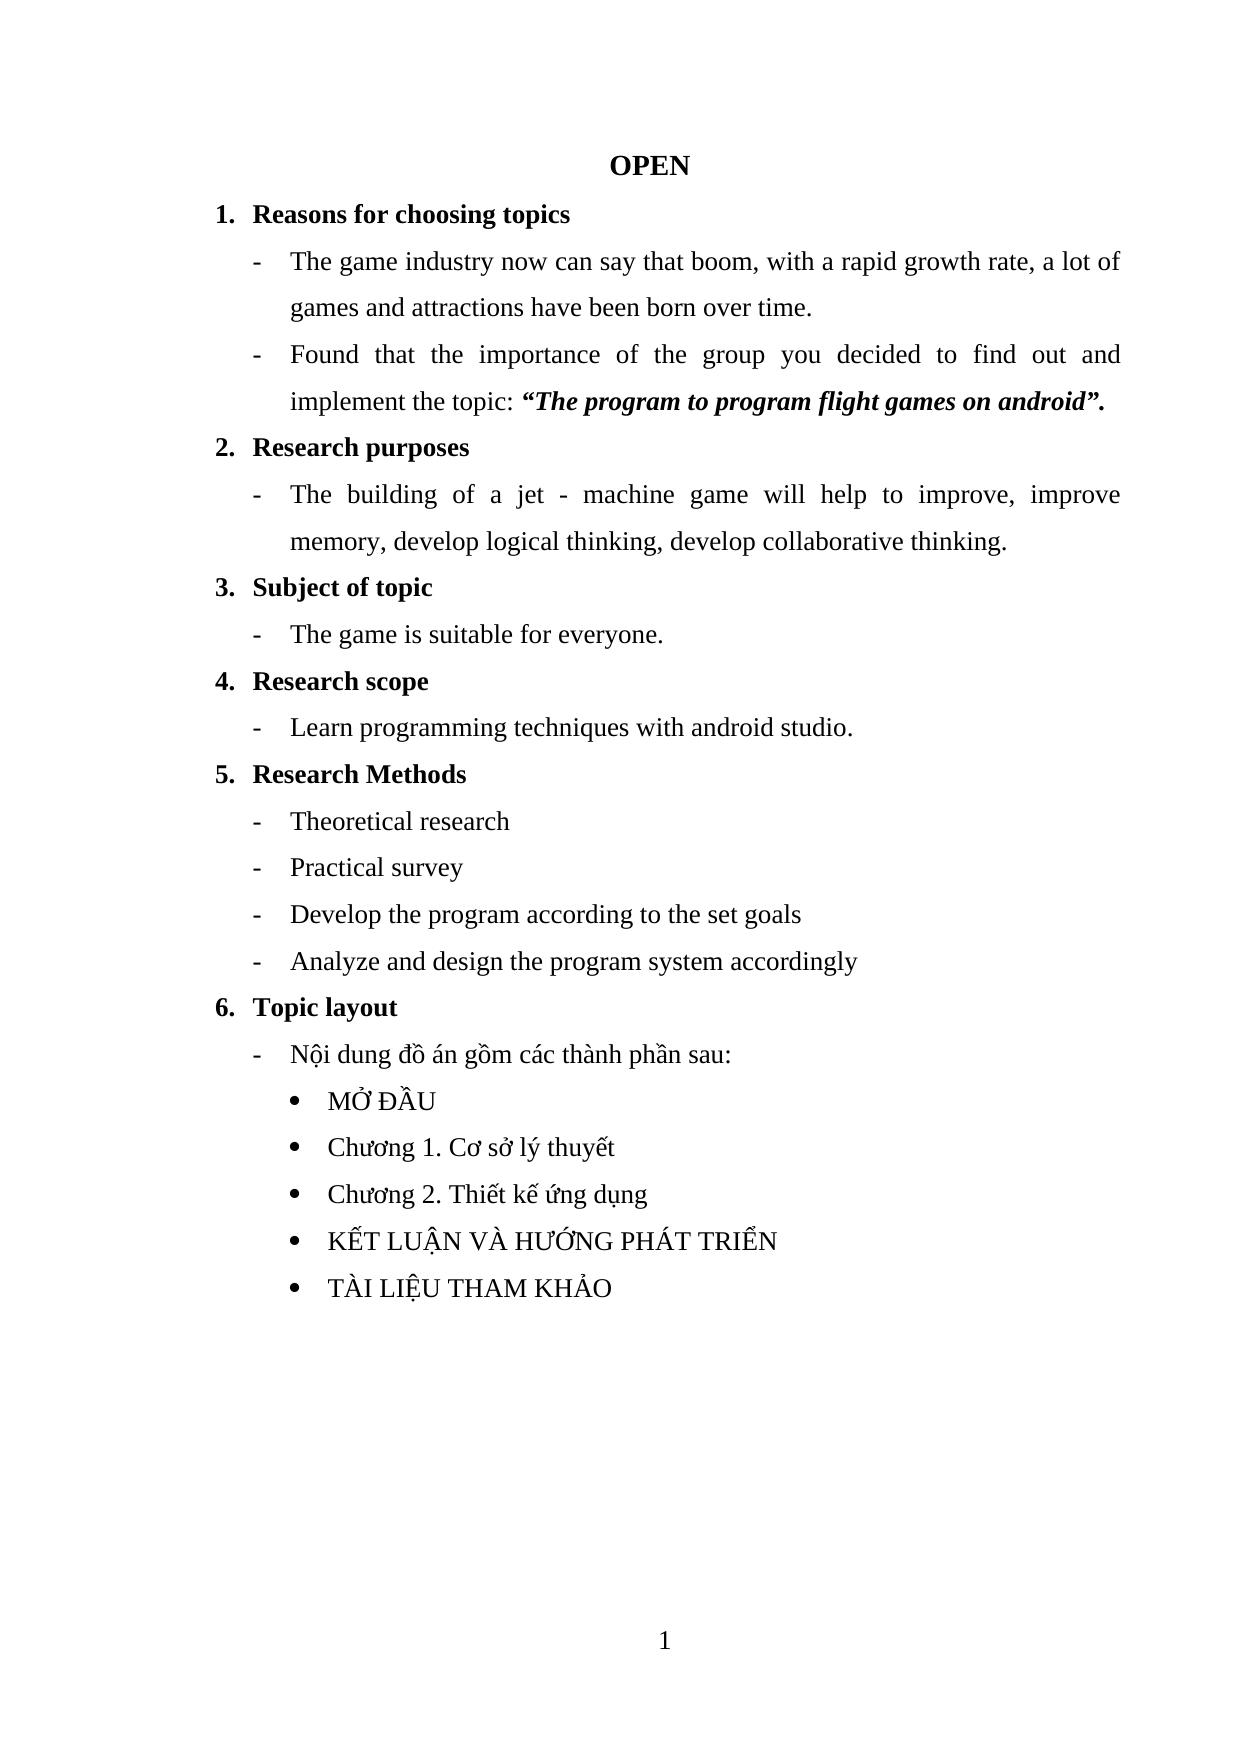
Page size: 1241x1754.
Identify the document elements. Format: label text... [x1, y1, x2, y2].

list Analyze and design the program system accordingly [252, 945, 1122, 976]
list TÀI LIỆU THAM KHẢO [290, 1272, 1122, 1303]
list Nội dung đồ án gồm các thành phần sau: [252, 1038, 1122, 1069]
list Topic layout [215, 991, 1122, 1022]
list Found that the importance of the group you decided to find out and implement the topic: “The program to program flight games on android”. [252, 338, 1122, 416]
list Reasons for choosing topics [215, 198, 1122, 229]
list Develop the program according to the set goals [252, 898, 1122, 929]
list Chương 2. Thiết kế ứng dụng [290, 1178, 1122, 1210]
text OPEN [177, 148, 1122, 181]
list Chương 1. Cơ sở lý thuyết [290, 1132, 1122, 1163]
list KẾT LUẬN VÀ HƯỚNG PHÁT TRIỂN [290, 1225, 1122, 1257]
list Research scope [215, 665, 1122, 696]
list The building of a jet - machine game will help to improve, improve memory, develop logical thinking, develop collaborative thinking. [252, 478, 1122, 556]
list Research Methods [215, 758, 1122, 789]
list Subject of topic [215, 571, 1122, 602]
list Theoretical research [252, 805, 1122, 836]
list Research purposes [215, 431, 1122, 462]
list The game industry now can say that boom, with a rapid growth rate, a lot of games and attractions have been born over time. [252, 245, 1122, 322]
list The game is suitable for everyone. [252, 618, 1122, 649]
list Practical survey [252, 851, 1122, 882]
list Learn programming techniques with android studio. [252, 711, 1122, 742]
list MỞ ĐẦU [290, 1085, 1122, 1116]
